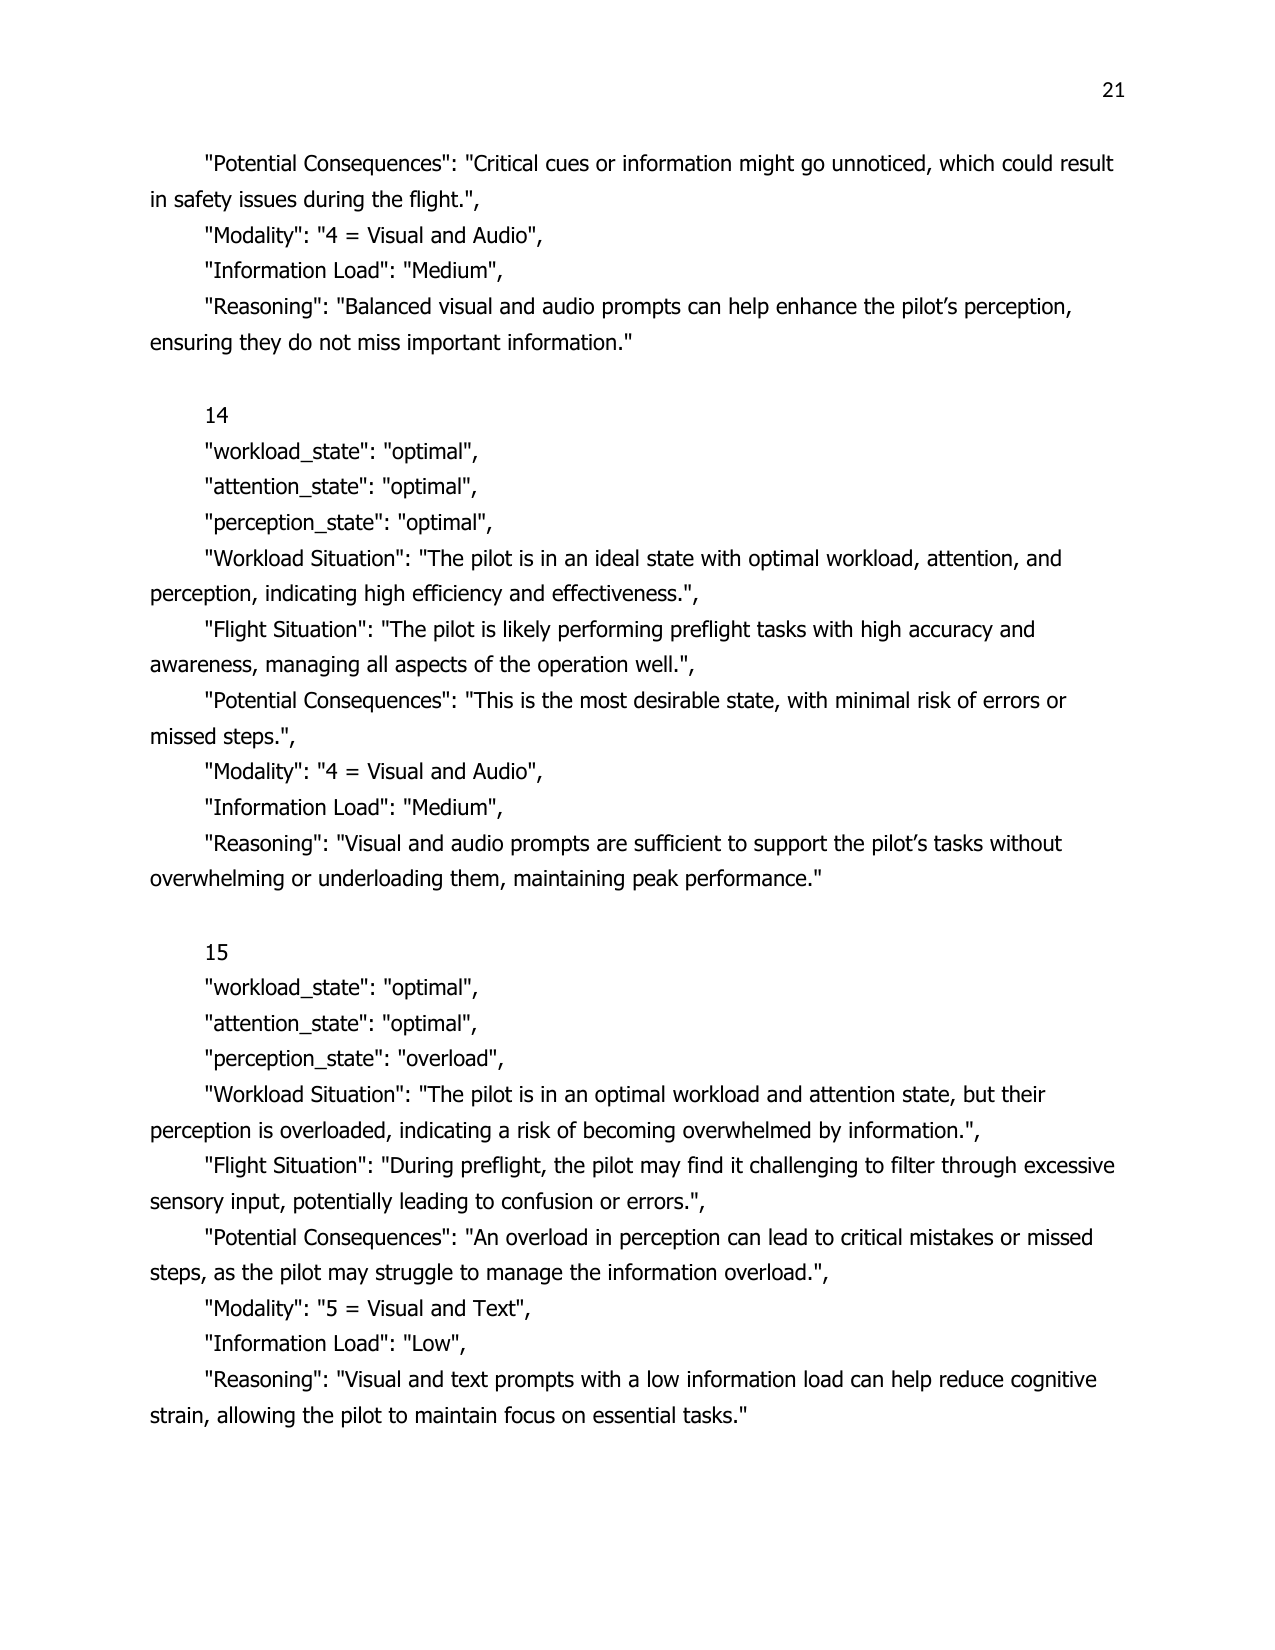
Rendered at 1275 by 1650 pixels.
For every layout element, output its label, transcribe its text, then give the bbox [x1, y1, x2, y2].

text "Reasoning": "Balanced visual and audio prompts can help enhance the pilot’s perception, ensuring they do not miss important information." [150, 292, 1125, 354]
text "Information Load": "Low", [150, 1330, 1125, 1356]
text 14 [150, 402, 1125, 428]
text "Modality": "5 = Visual and Text", [150, 1294, 1125, 1321]
text "attention_state": "optimal", [150, 1009, 1125, 1036]
text "Workload Situation": "The pilot is in an ideal state with optimal workload, attention, and perception, indicating high efficiency and effectiveness.", [150, 544, 1125, 606]
text "Workload Situation": "The pilot is in an optimal workload and attention state, but their perception is overloaded, indicating a risk of becoming overwhelmed by information.", [150, 1081, 1125, 1143]
text "Information Load": "Medium", [150, 257, 1125, 283]
text "Flight Situation": "The pilot is likely performing preflight tasks with high accuracy and awareness, managing all aspects of the operation well.", [150, 615, 1125, 677]
text "Modality": "4 = Visual and Audio", [150, 221, 1125, 248]
text "Reasoning": "Visual and audio prompts are sufficient to support the pilot’s tasks without overwhelming or underloading them, maintaining peak performance." [150, 829, 1125, 891]
text "Potential Consequences": "An overload in perception can lead to critical mistakes or missed steps, as the pilot may struggle to manage the information overload.", [150, 1223, 1125, 1285]
text "Potential Consequences": "Critical cues or information might go unnoticed, which could result in safety issues during the flight.", [150, 150, 1125, 212]
text "Information Load": "Medium", [150, 793, 1125, 820]
text "Potential Consequences": "This is the most desirable state, with minimal risk of errors or missed steps.", [150, 687, 1125, 749]
text "attention_state": "optimal", [150, 473, 1125, 499]
text "perception_state": "optimal", [150, 508, 1125, 535]
text "workload_state": "optimal", [150, 437, 1125, 464]
text "workload_state": "optimal", [150, 974, 1125, 1000]
text "Modality": "4 = Visual and Audio", [150, 758, 1125, 784]
text "perception_state": "overload", [150, 1045, 1125, 1071]
text 15 [150, 938, 1125, 964]
text "Reasoning": "Visual and text prompts with a low information load can help reduce cognitive strain, allowing the pilot to maintain focus on essential tasks." [150, 1366, 1125, 1428]
text "Flight Situation": "During preflight, the pilot may find it challenging to filter through excessive sensory input, potentially leading to confusion or errors.", [150, 1152, 1125, 1214]
